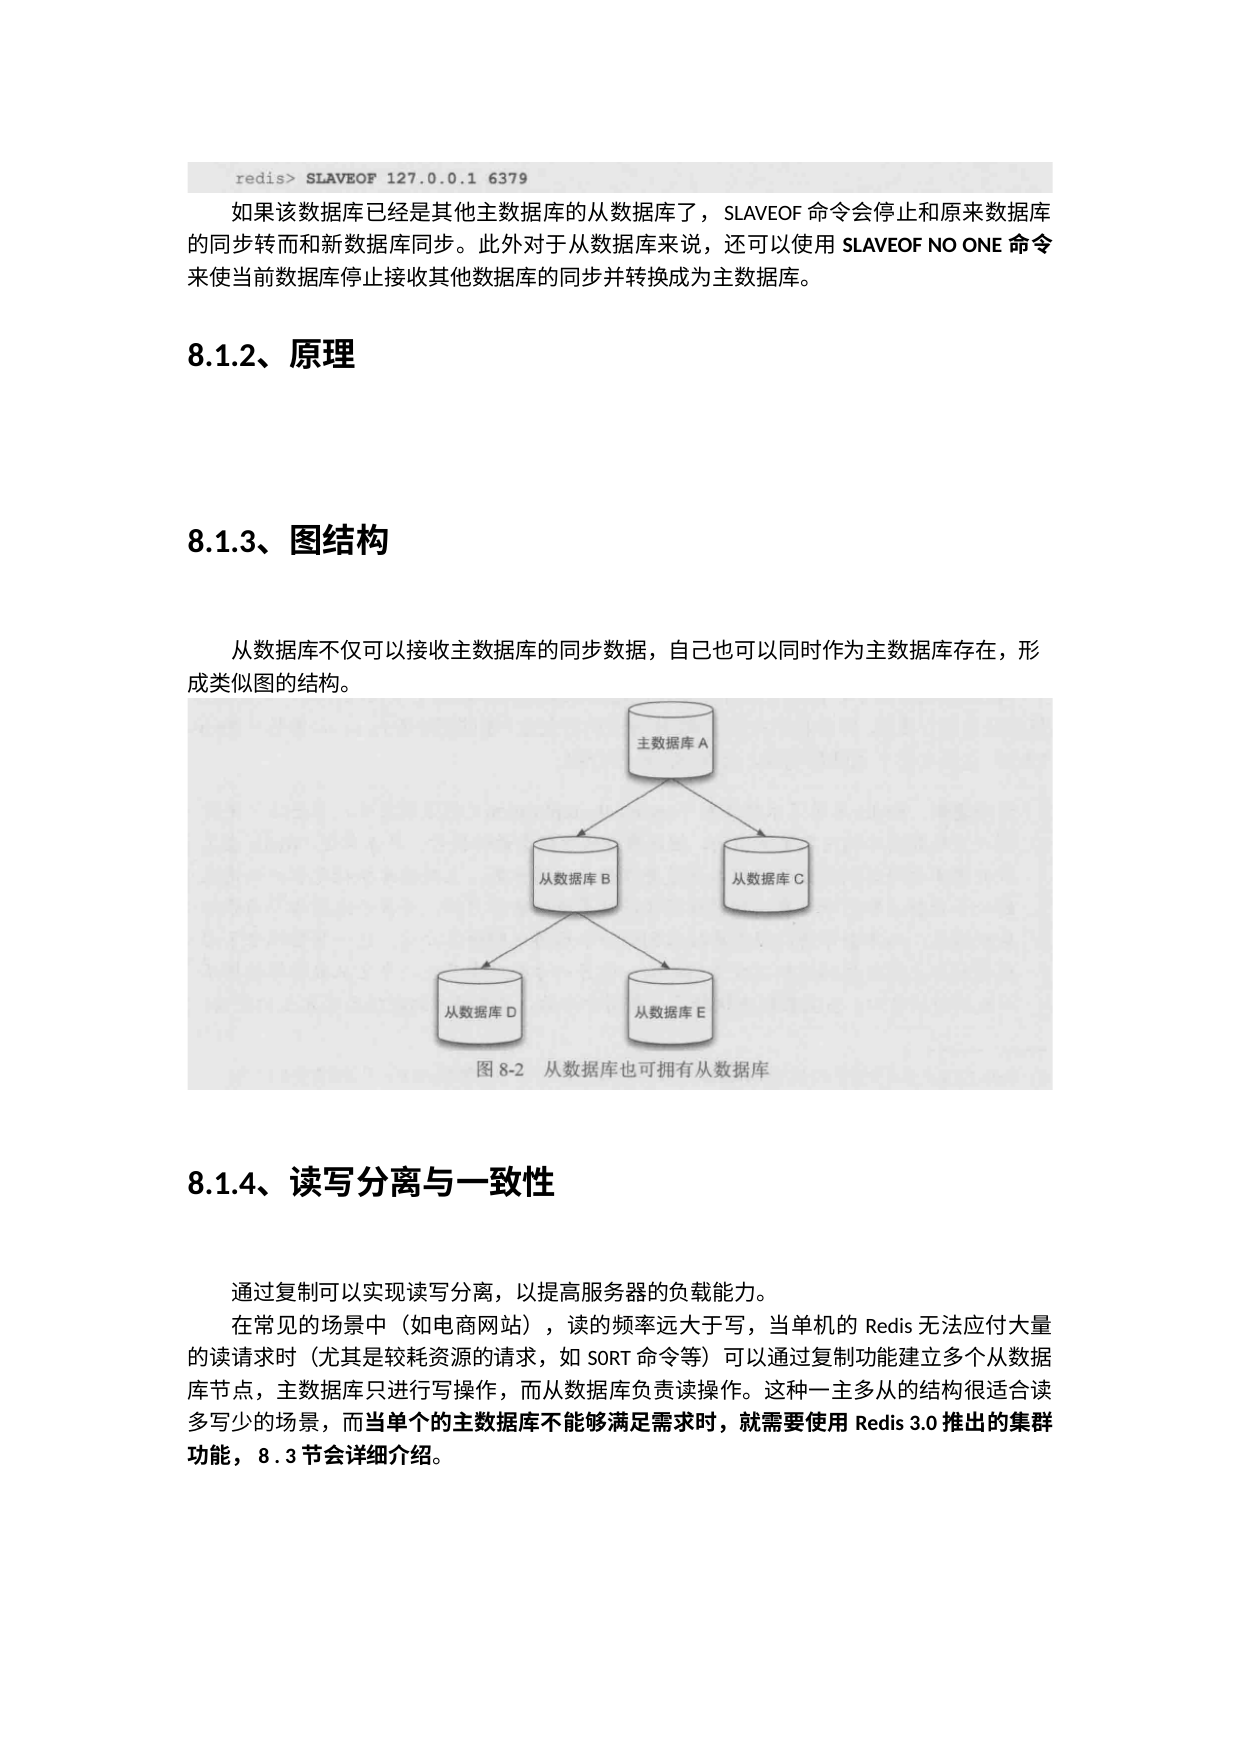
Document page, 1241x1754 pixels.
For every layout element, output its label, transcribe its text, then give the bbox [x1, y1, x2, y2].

picture [187, 698, 1053, 1090]
text 通过复制可以实现读写分离，以提高服务器的负载能力。 [187, 1275, 1053, 1307]
subtitle 8.1.4、读写分离与一致性 [187, 1148, 1053, 1213]
text 如果该数据库已经是其他主数据库的从数据库了，SLAVEOF命令会停止和原来数据库的同步转而和新数据库同步。此外对于从数据库来说，还可以使用SLAVEOF NO ONE 命令来使当前数据库停止接收其他数据库的同步并转换成为主数据库。 [187, 194, 1053, 292]
subtitle 8.1.2、原理 [187, 319, 1053, 384]
text 从数据库不仅可以接收主数据库的同步数据，自己也可以同时作为主数据库存在，形 [187, 633, 1053, 666]
text 在常见的场景中（如电商网站），读的频率远大于写，当单机的 Redis 无法应付大量的读请求时（尤其是较耗资源的请求，如 S0RT 命令等）可以通过复制功能建立多个从数据库节点，主数据库只进行写操作，而从数据库负责读操作。这种一主多从的结构很适合读多写少的场景，而当单个的主数据库不能够满足需求时，就需要使用 Redis 3.0 推出的集群功能， 8 . 3 节会详细介绍。 [187, 1307, 1053, 1470]
text 成类似图的结构。 [187, 666, 1053, 698]
picture [187, 162, 1053, 193]
subtitle 8.1.3、图结构 [187, 506, 1053, 571]
